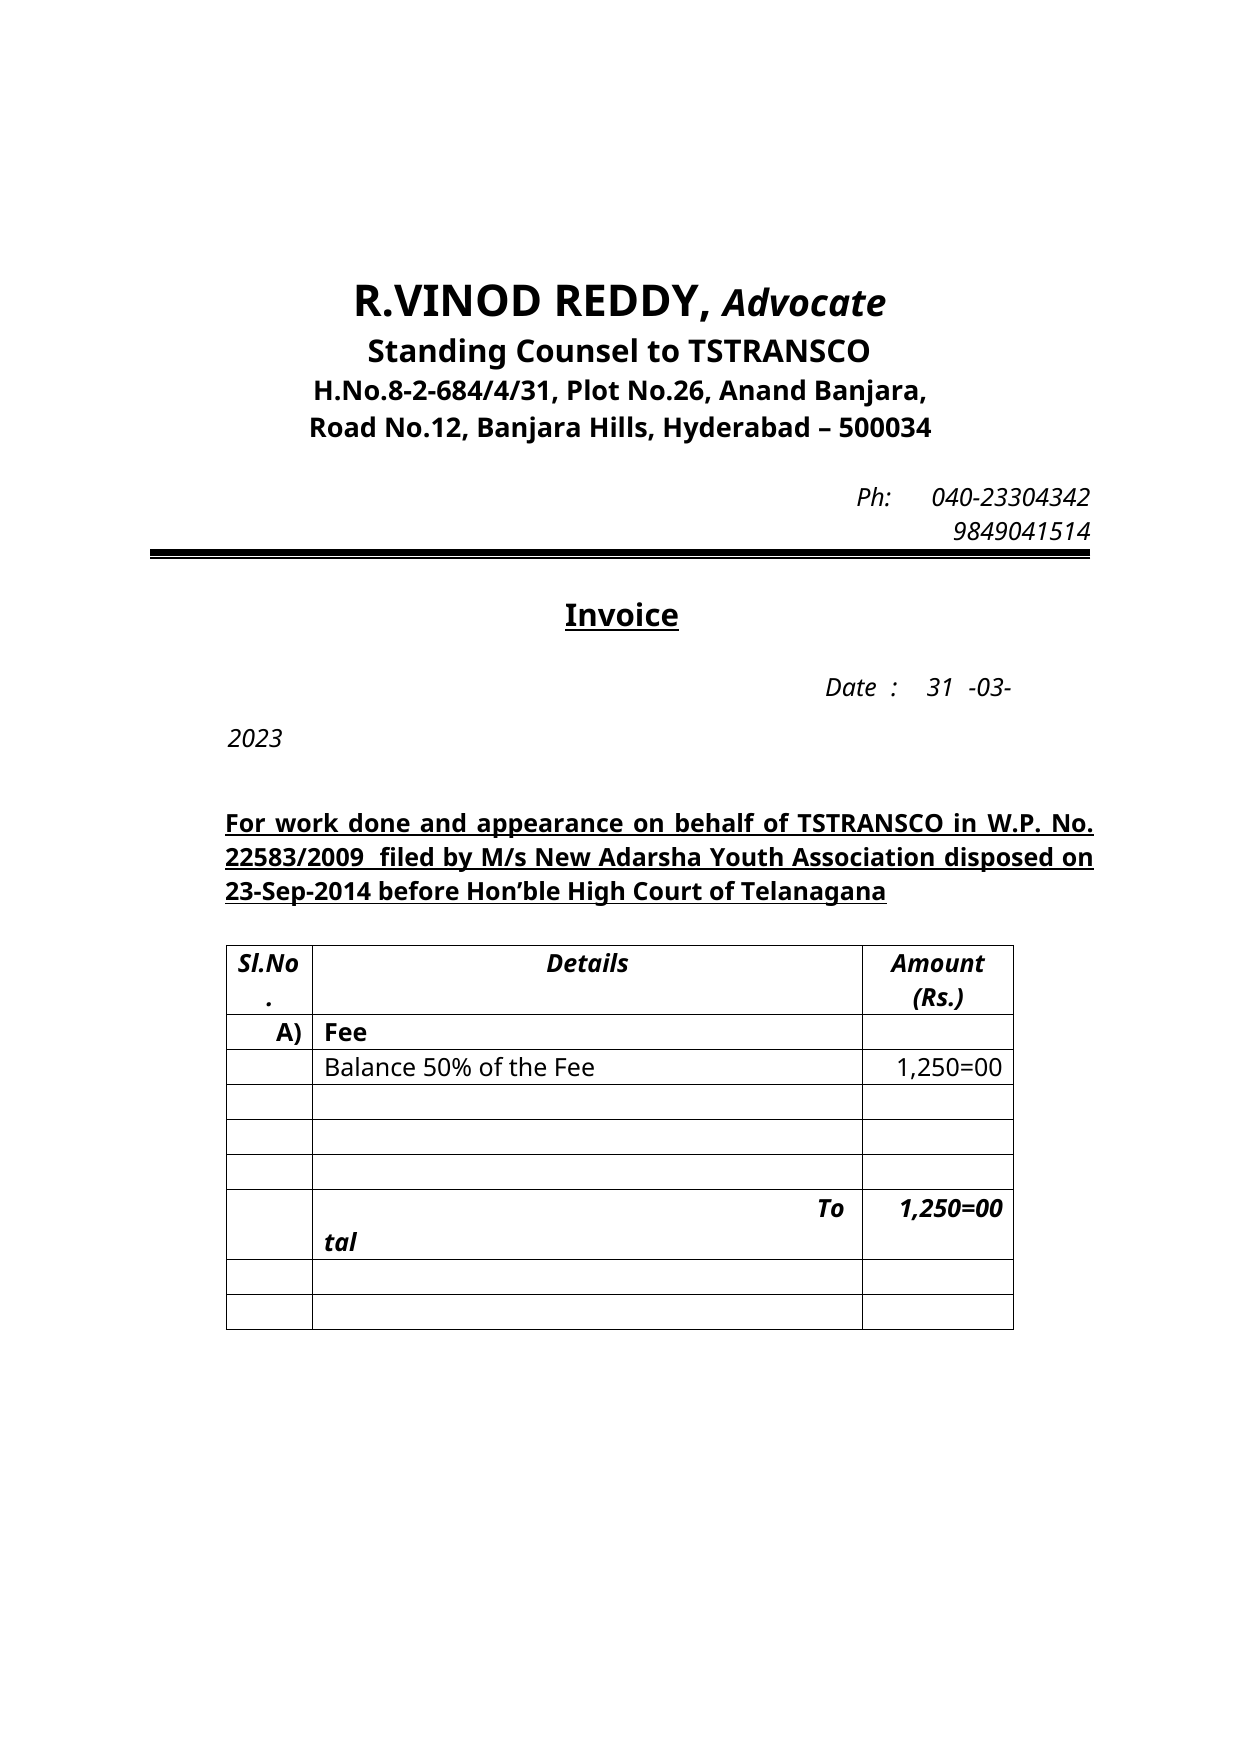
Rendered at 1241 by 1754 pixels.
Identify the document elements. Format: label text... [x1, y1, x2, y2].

table_cell [863, 1295, 1013, 1329]
table_cell [313, 1155, 862, 1189]
text Ph: 040-23304342 [150, 479, 1090, 513]
text Date : 31 -03-2023 [227, 669, 1012, 754]
table_cell [313, 1120, 862, 1154]
table_cell [227, 1120, 312, 1154]
table_cell [227, 1190, 312, 1258]
table_cell A) [227, 1015, 312, 1049]
text R.VINOD REDDY, Advocate [227, 269, 1012, 329]
table_cell [863, 1120, 1013, 1154]
table_cell [227, 1085, 312, 1119]
table_cell [227, 1050, 312, 1084]
table_cell [863, 1085, 1013, 1119]
table_cell [227, 1295, 312, 1329]
text Road No.12, Banjara Hills, Hyderabad – 500034 [150, 408, 1090, 445]
table_cell Balance 50% of the Fee [313, 1050, 862, 1084]
table_header Amount (Rs.) [863, 946, 1013, 1014]
table_cell 1,250=00 [863, 1190, 1013, 1258]
table_cell [313, 1085, 862, 1119]
table_cell [313, 1295, 862, 1329]
table_cell [863, 1260, 1013, 1294]
table_cell [227, 1260, 312, 1294]
table_cell Total [313, 1190, 862, 1258]
table_cell Fee [313, 1015, 862, 1049]
table_header Sl.No. [227, 946, 312, 1014]
text 9849041514 [150, 513, 1090, 549]
table_header Details [313, 946, 862, 1014]
text For work done and appearance on behalf of TSTRANSCO in W.P. No. 22583/2009 filed by M/s New Adarsha Youth Association disposed on 23-Sep-2014 before Hon’ble High Court of Telanagana [225, 870, 1094, 908]
text H.No.8-2-684/4/31, Plot No.26, Anand Banjara, [150, 371, 1090, 408]
table_cell [863, 1155, 1013, 1189]
text For work done and appearance on behalf of TSTRANSCO in W.P. No. 22583/2009 filed by M/s New Adarsha Youth Association disposed on 23-Sep-2014 before Hon’ble High Court of Telanagana [225, 836, 1094, 868]
text For work done and appearance on behalf of TSTRANSCO in W.P. No. 22583/2009 filed by M/s New Adarsha Youth Association disposed on 23-Sep-2014 before Hon’ble High Court of Telanagana [225, 806, 1094, 834]
table_cell [313, 1260, 862, 1294]
table_cell 1,250=00 [863, 1050, 1013, 1084]
table_cell [227, 1155, 312, 1189]
table_cell [863, 1015, 1013, 1049]
text Standing Counsel to TSTRANSCO [227, 329, 1012, 371]
text Invoice [150, 593, 1094, 635]
